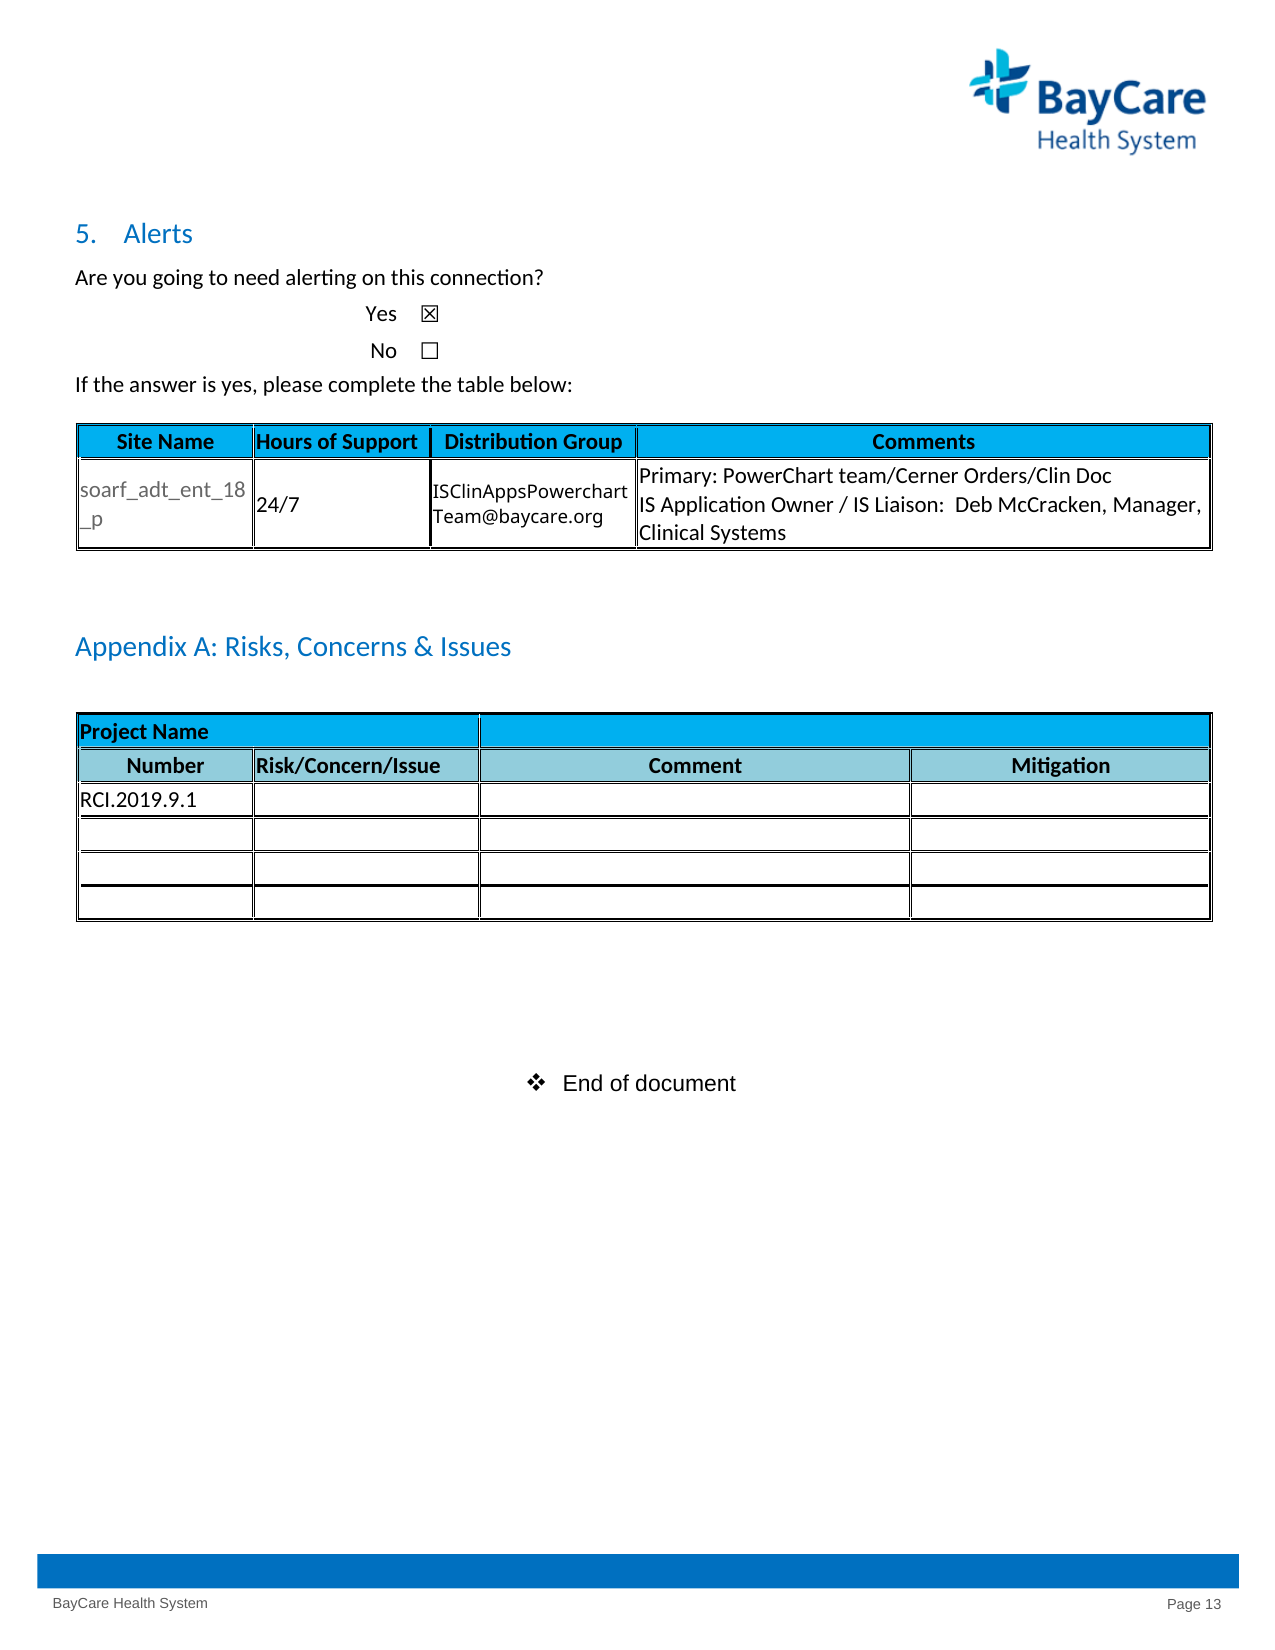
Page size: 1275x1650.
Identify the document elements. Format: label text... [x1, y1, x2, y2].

list End of document [525, 1070, 1200, 1097]
table_cell [255, 784, 478, 815]
table_header Project Name [79, 715, 479, 746]
table_header Site Name [79, 426, 253, 457]
picture [951, 37, 1233, 168]
table_cell [911, 884, 1209, 918]
table_header Comments [637, 426, 1209, 457]
table_cell Mitigation [911, 746, 1210, 781]
table_cell [481, 819, 909, 849]
table_cell [79, 850, 252, 884]
subtitle 5. Alerts [75, 215, 1200, 251]
text If the answer is yes, please complete the table below: [75, 372, 1200, 397]
table_cell [912, 815, 1210, 849]
table_cell [480, 887, 911, 918]
text Are you going to need alerting on this connection? [75, 263, 1200, 291]
table_cell [254, 887, 479, 918]
table_cell ISClinAppsPowerchartTeam@baycare.org [430, 460, 637, 547]
table_cell [911, 781, 1211, 815]
table_cell [255, 853, 478, 884]
table_header Distribution Group [430, 426, 637, 457]
table_cell Number [79, 746, 253, 781]
table_header Yes [75, 298, 408, 335]
table_cell [481, 784, 909, 815]
subtitle Appendix A: Risks, Concerns & Issues [75, 628, 1200, 664]
table_header [480, 715, 1209, 746]
table_cell Risk/Concern/Issue [255, 750, 478, 781]
table_cell Primary: PowerChart team/Cerner Orders/Clin Doc IS Application Owner / IS Liaison: Deb McCracken, Manager, Clinical Systems [637, 457, 1211, 547]
table_cell [481, 853, 909, 884]
table_cell [912, 850, 1210, 884]
table_cell No [75, 335, 408, 372]
table_cell [79, 884, 253, 918]
table_cell [79, 815, 252, 849]
table_cell 24/7 [254, 460, 430, 547]
table_cell [255, 819, 478, 849]
table_header Hours of Support [254, 426, 430, 457]
table_cell [77, 457, 253, 547]
table_cell Comment [481, 750, 909, 781]
table_cell RCI.2019.9.1 [77, 781, 253, 815]
